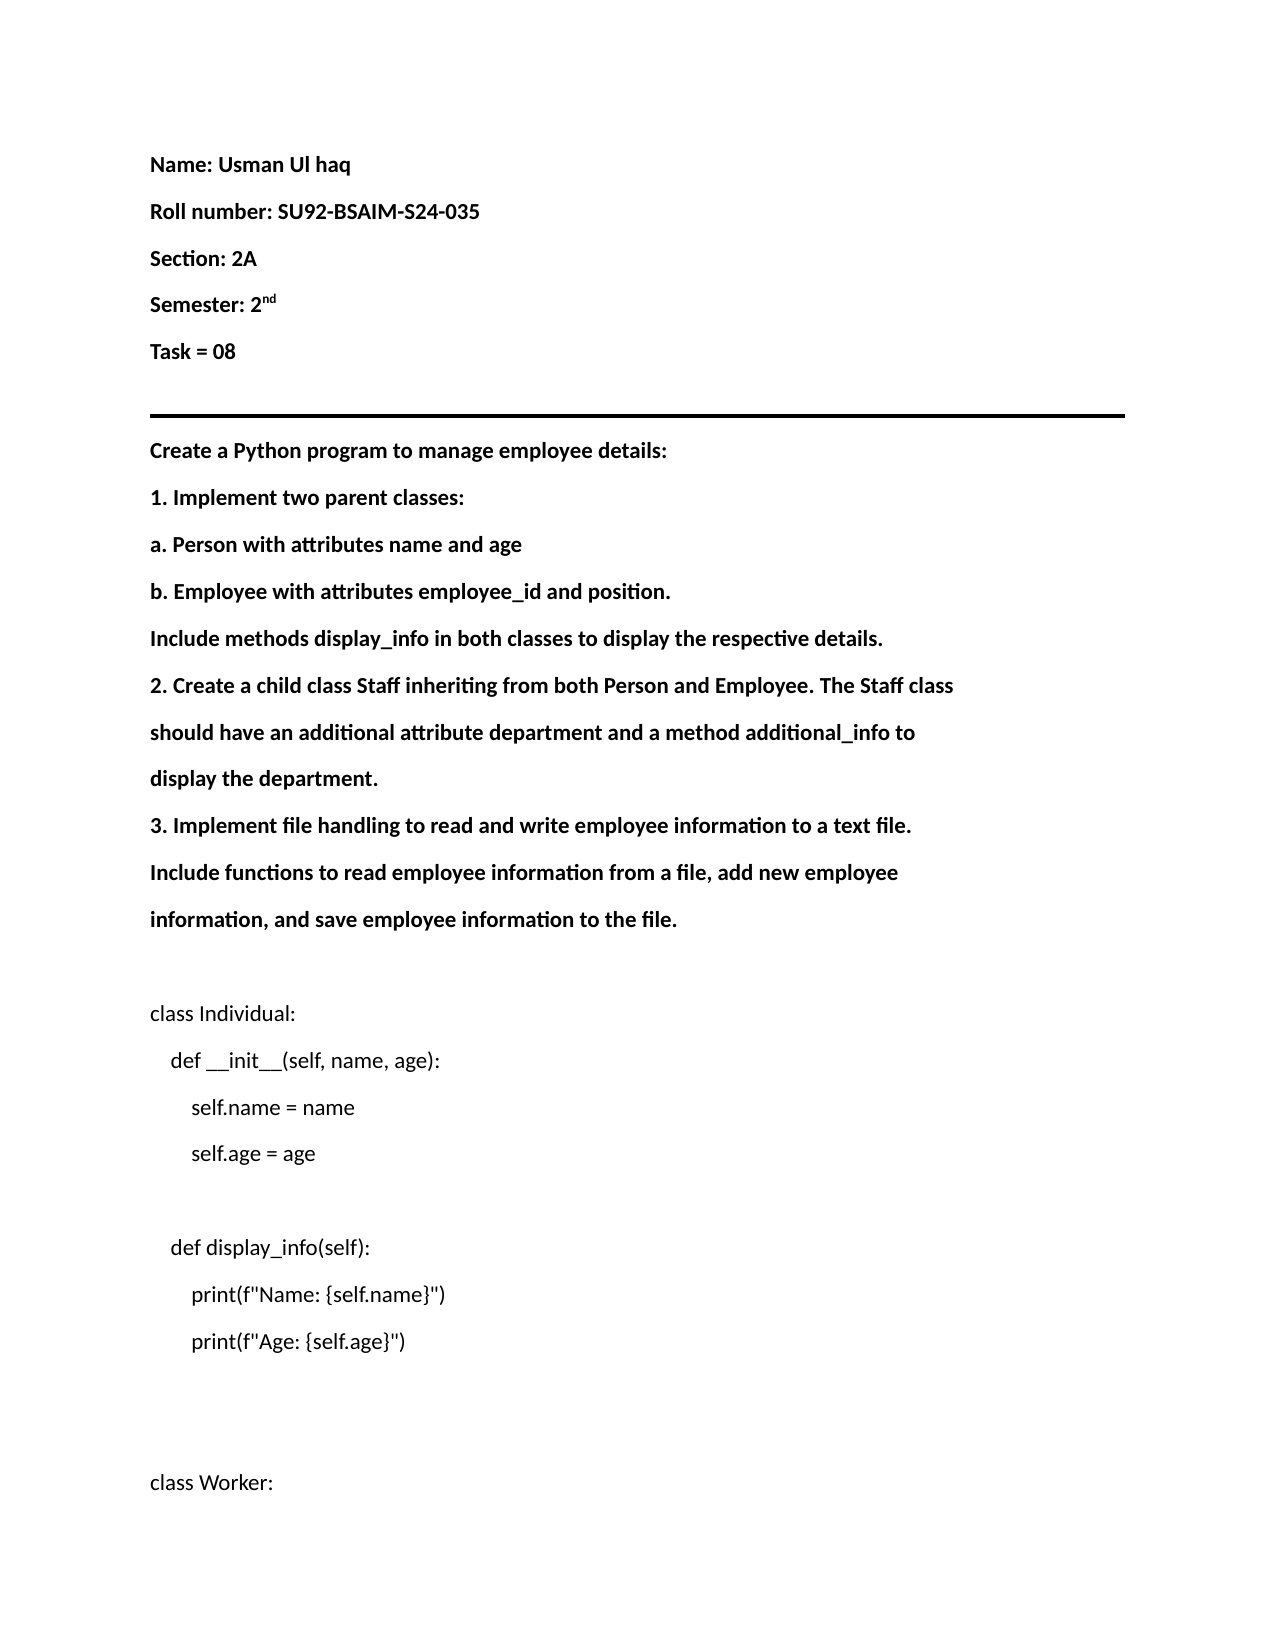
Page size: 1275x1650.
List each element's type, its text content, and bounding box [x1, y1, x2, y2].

text self.age = age [150, 1139, 1125, 1168]
text should have an additional attribute department and a method additional_info to [150, 718, 1125, 746]
text self.name = name [150, 1093, 1125, 1121]
text def __init__(self, name, age): [150, 1046, 1125, 1074]
text information, and save employee information to the file. [150, 905, 1125, 933]
text Semester: 2nd [150, 291, 1125, 319]
text Create a Python program to manage employee details: [150, 436, 1125, 464]
text Roll number: SU92-BSAIM-S24-035 [150, 197, 1125, 225]
text a. Person with attributes name and age [150, 530, 1125, 558]
text Section: 2A [150, 244, 1125, 272]
text class Worker: [150, 1468, 1125, 1496]
text 1. Implement two parent classes: [150, 483, 1125, 511]
text Include functions to read employee information from a file, add new employee [150, 858, 1125, 886]
text 2. Create a child class Staff inheriting from both Person and Employee. The Staff class [150, 671, 1125, 699]
text print(f"Name: {self.name}") [150, 1280, 1125, 1308]
text Include methods display_info in both classes to display the respective details. [150, 624, 1125, 652]
text Task = 08 [150, 337, 1125, 366]
text display the department. [150, 764, 1125, 793]
text b. Employee with attributes employee_id and position. [150, 577, 1125, 605]
text Name: Usman Ul haq [150, 150, 1125, 178]
text 3. Implement file handling to read and write employee information to a text file. [150, 811, 1125, 839]
text def display_info(self): [150, 1233, 1125, 1261]
text print(f"Age: {self.age}") [150, 1327, 1125, 1355]
text class Individual: [150, 999, 1125, 1027]
